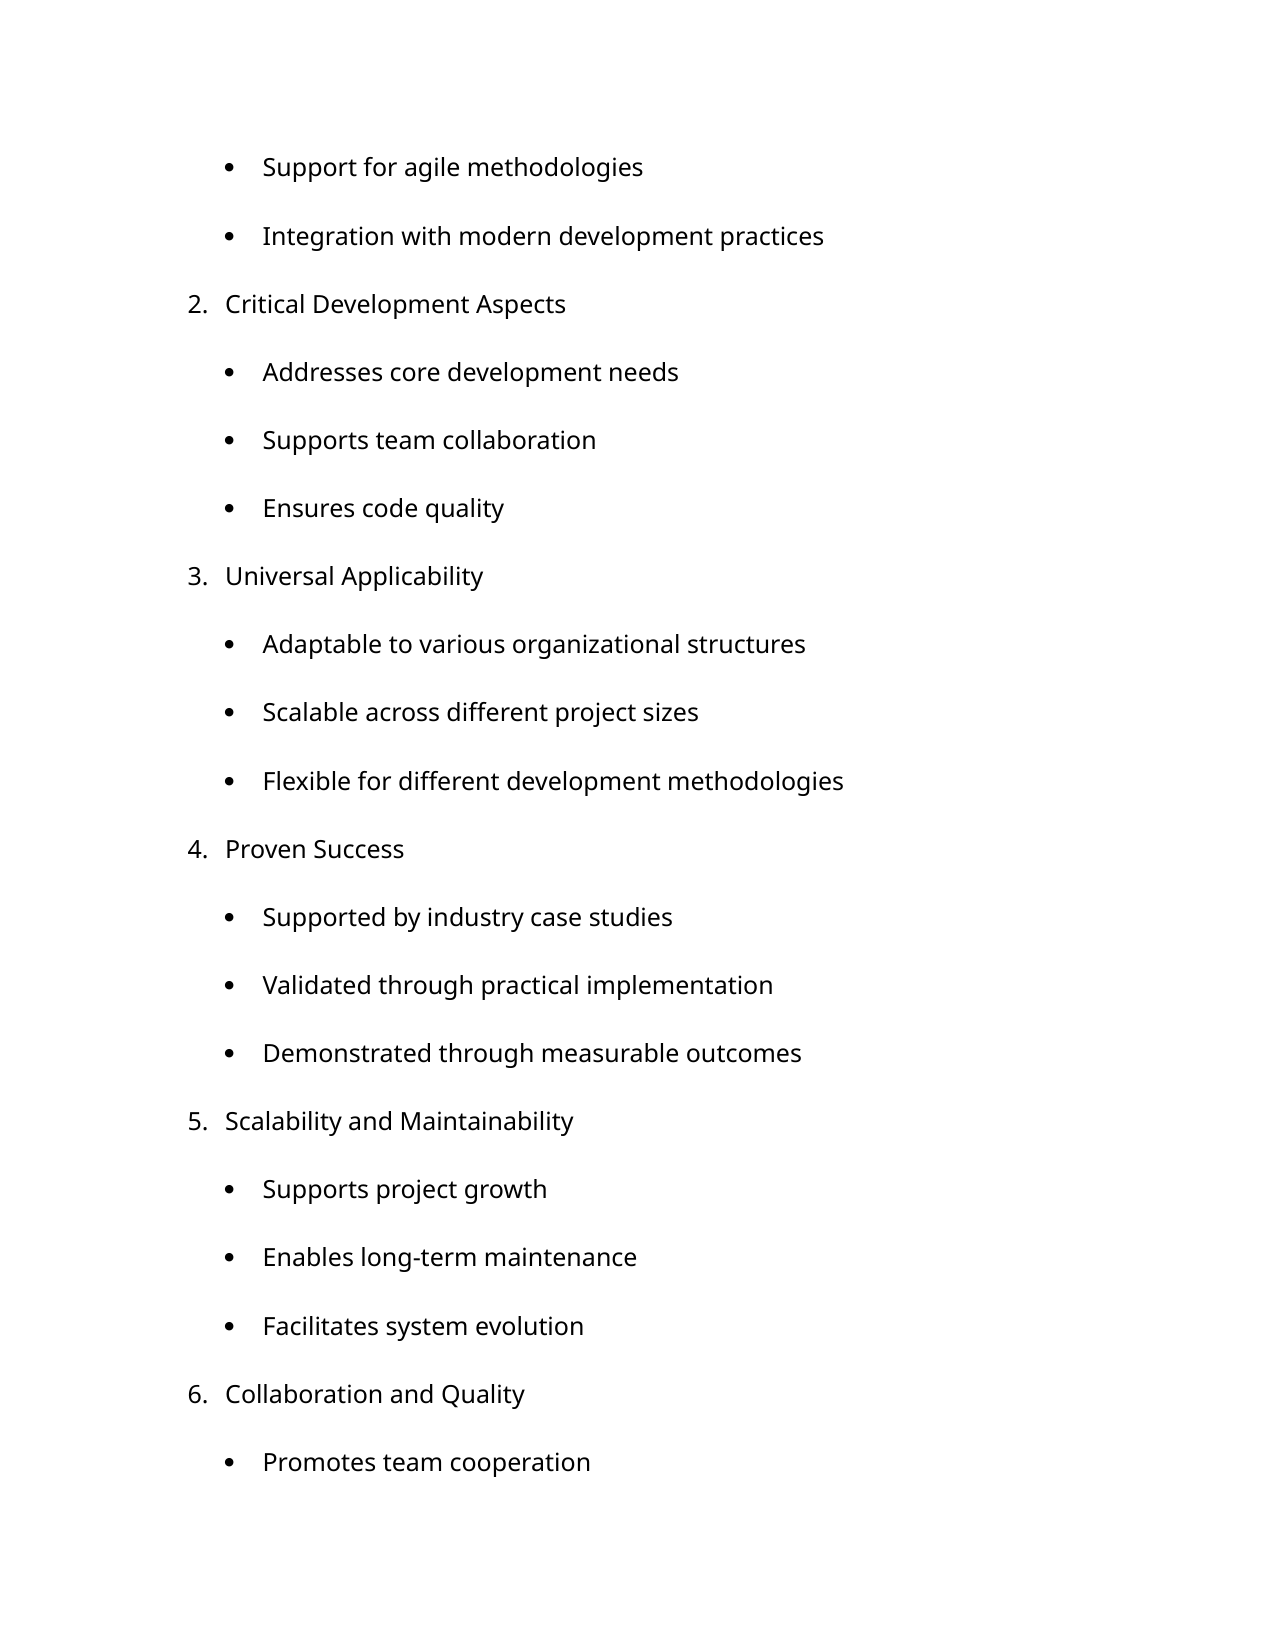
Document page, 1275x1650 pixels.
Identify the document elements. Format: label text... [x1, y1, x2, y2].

list Scalability and Maintainability [187, 1104, 1125, 1138]
list Supports project growth [225, 1172, 1125, 1206]
list Integration with modern development practices [225, 218, 1125, 252]
list Supports team collaboration [225, 422, 1125, 457]
list Enables long-term maintenance [225, 1240, 1125, 1274]
list Validated through practical implementation [225, 967, 1125, 1002]
list Facilitates system evolution [225, 1308, 1125, 1342]
list Proven Success [187, 831, 1125, 865]
list Adaptable to various organizational structures [225, 627, 1125, 661]
list Promotes team cooperation [225, 1444, 1125, 1478]
list Critical Development Aspects [187, 286, 1125, 320]
list Universal Applicability [187, 559, 1125, 593]
list Supported by industry case studies [225, 899, 1125, 933]
list Collaboration and Quality [187, 1376, 1125, 1410]
list Demonstrated through measurable outcomes [225, 1036, 1125, 1070]
list Addresses core development needs [225, 354, 1125, 388]
list Flexible for different development methodologies [225, 763, 1125, 797]
list Ensures code quality [225, 491, 1125, 525]
list Support for agile methodologies [225, 150, 1125, 184]
list Scalable across different project sizes [225, 695, 1125, 729]
